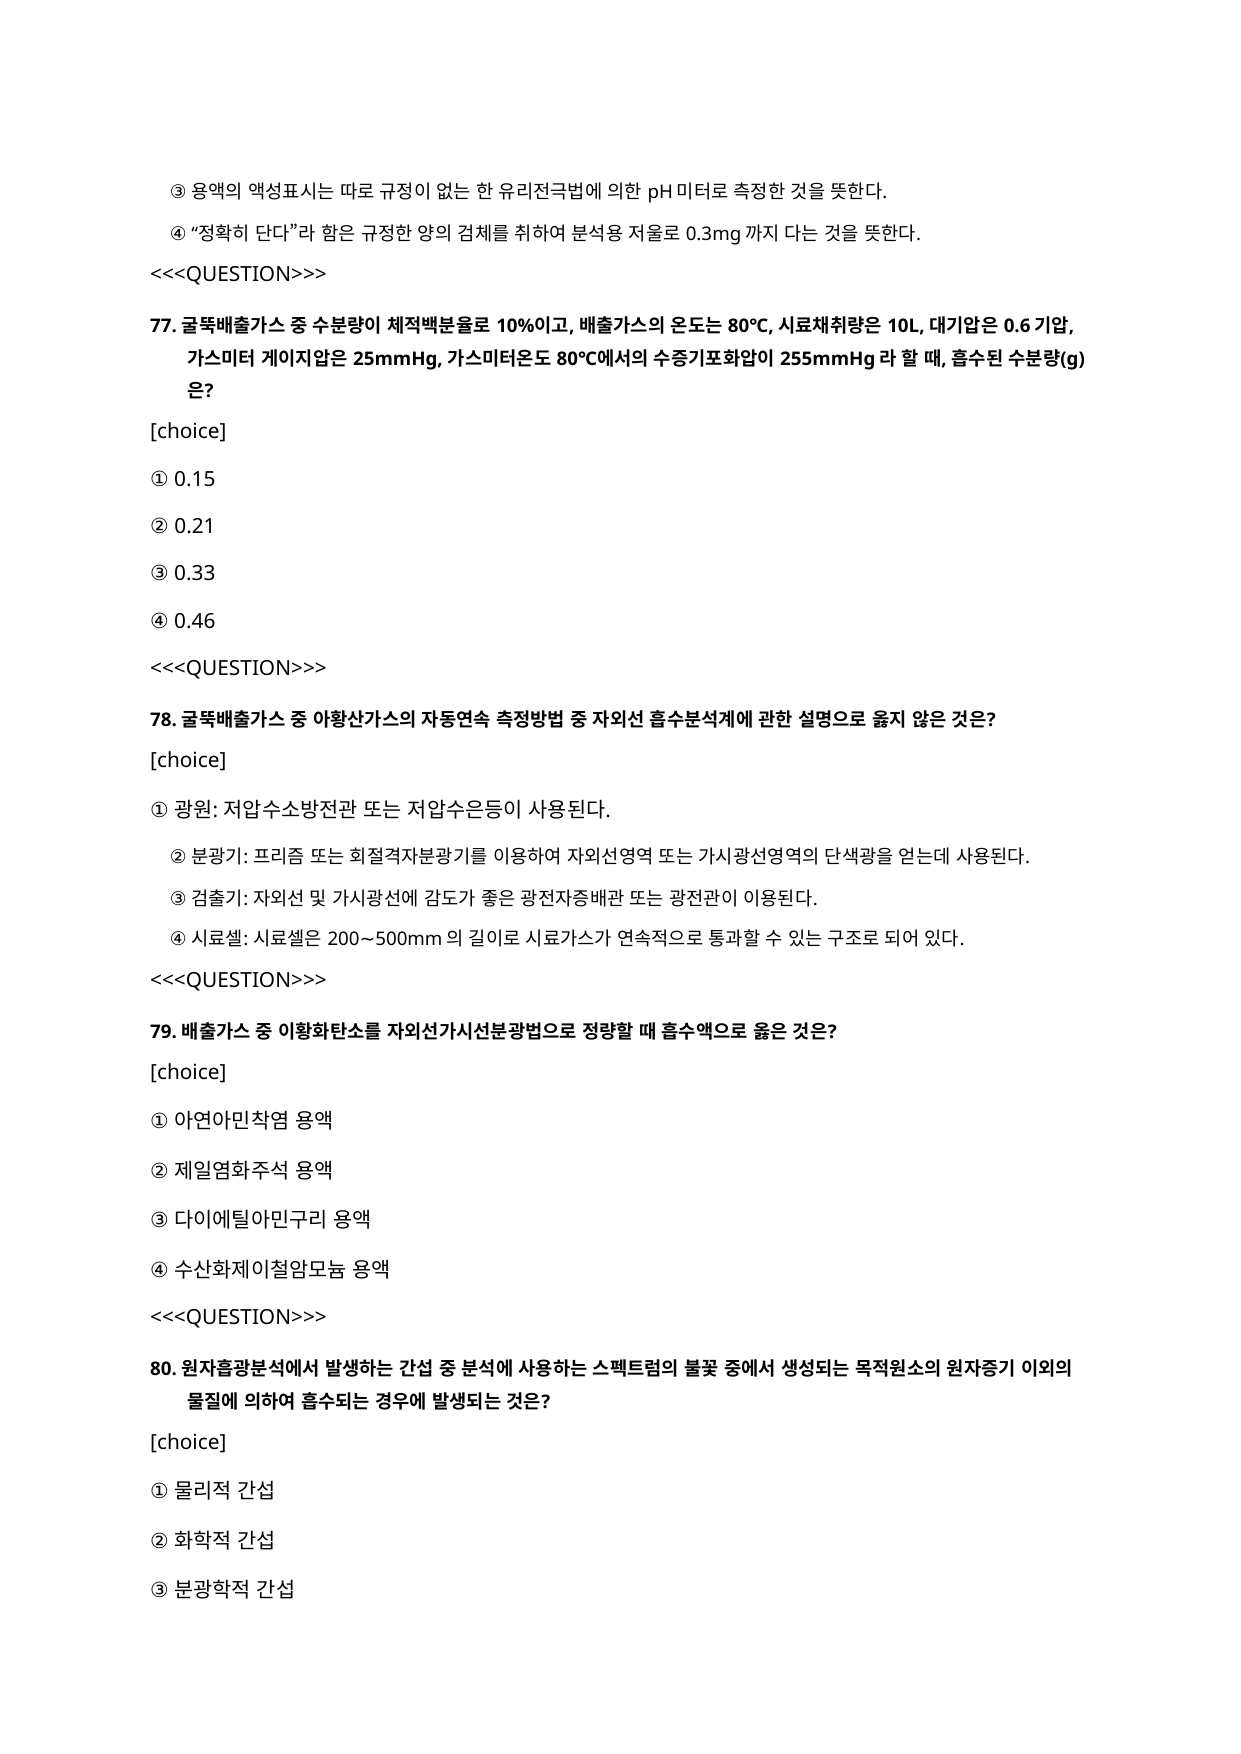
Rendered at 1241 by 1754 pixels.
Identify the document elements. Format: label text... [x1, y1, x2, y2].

text ② 분광기: 프리즘 또는 회절격자분광기를 이용하여 자외선영역 또는 가시광선영역의 단색광을 얻는데 사용된다. [150, 842, 1090, 869]
text ④ 0.46 [150, 606, 1090, 634]
text ① 광원: 저압수소방전관 또는 저압수은등이 사용된다. [150, 793, 1090, 823]
text ③ 0.33 [150, 558, 1090, 587]
text ② 화학적 간섭 [150, 1524, 1090, 1554]
text [choice] [150, 746, 1090, 774]
text ④ 수산화제이철암모늄 용액 [150, 1253, 1090, 1283]
text ③ 용액의 액성표시는 따로 규정이 없는 한 유리전극법에 의한 pH미터로 측정한 것을 뜻한다. [150, 177, 1090, 204]
text 77. 굴뚝배출가스 중 수분량이 체적백분율로 10%이고, 배출가스의 온도는 80℃, 시료채취량은 10L, 대기압은 0.6기압, 가스미터 게이지압은 25mmHg, 가스미터온도 80℃에서의 수증기포화압이 255mmHg라 할 때, 흡수된 수분량(g)은? [150, 311, 1090, 403]
text <<<QUESTION>>> [150, 1302, 1090, 1331]
text 80. 원자흡광분석에서 발생하는 간섭 중 분석에 사용하는 스펙트럼의 불꽃 중에서 생성되는 목적원소의 원자증기 이외의 물질에 의하여 흡수되는 경우에 발생되는 것은? [150, 1354, 1090, 1413]
text [choice] [150, 417, 1090, 445]
text 79. 배출가스 중 이황화탄소를 자외선가시선분광법으로 정량할 때 흡수액으로 옳은 것은? [150, 1016, 1090, 1044]
text <<<QUESTION>>> [150, 259, 1090, 287]
text ① 물리적 간섭 [150, 1474, 1090, 1505]
text 78. 굴뚝배출가스 중 아황산가스의 자동연속 측정방법 중 자외선 흡수분석계에 관한 설명으로 옳지 않은 것은? [150, 704, 1090, 732]
text <<<QUESTION>>> [150, 653, 1090, 682]
text ③ 검출기: 자외선 및 가시광선에 감도가 좋은 광전자증배관 또는 광전관이 이용된다. [150, 883, 1090, 910]
text [choice] [150, 1427, 1090, 1456]
text ③ 다이에틸아민구리 용액 [150, 1203, 1090, 1234]
text ④ “정확히 단다”라 함은 규정한 양의 검체를 취하여 분석용 저울로 0.3mg까지 다는 것을 뜻한다. [150, 218, 1090, 245]
text ② 0.21 [150, 511, 1090, 540]
text <<<QUESTION>>> [150, 965, 1090, 993]
text ① 아연아민착염 용액 [150, 1105, 1090, 1135]
text ② 제일염화주석 용액 [150, 1154, 1090, 1184]
text ① 0.15 [150, 464, 1090, 492]
text ④ 시료셀: 시료셀은 200∼500mm의 길이로 시료가스가 연속적으로 통과할 수 있는 구조로 되어 있다. [150, 924, 1090, 951]
text ③ 분광학적 간섭 [150, 1573, 1090, 1603]
text [choice] [150, 1057, 1090, 1086]
